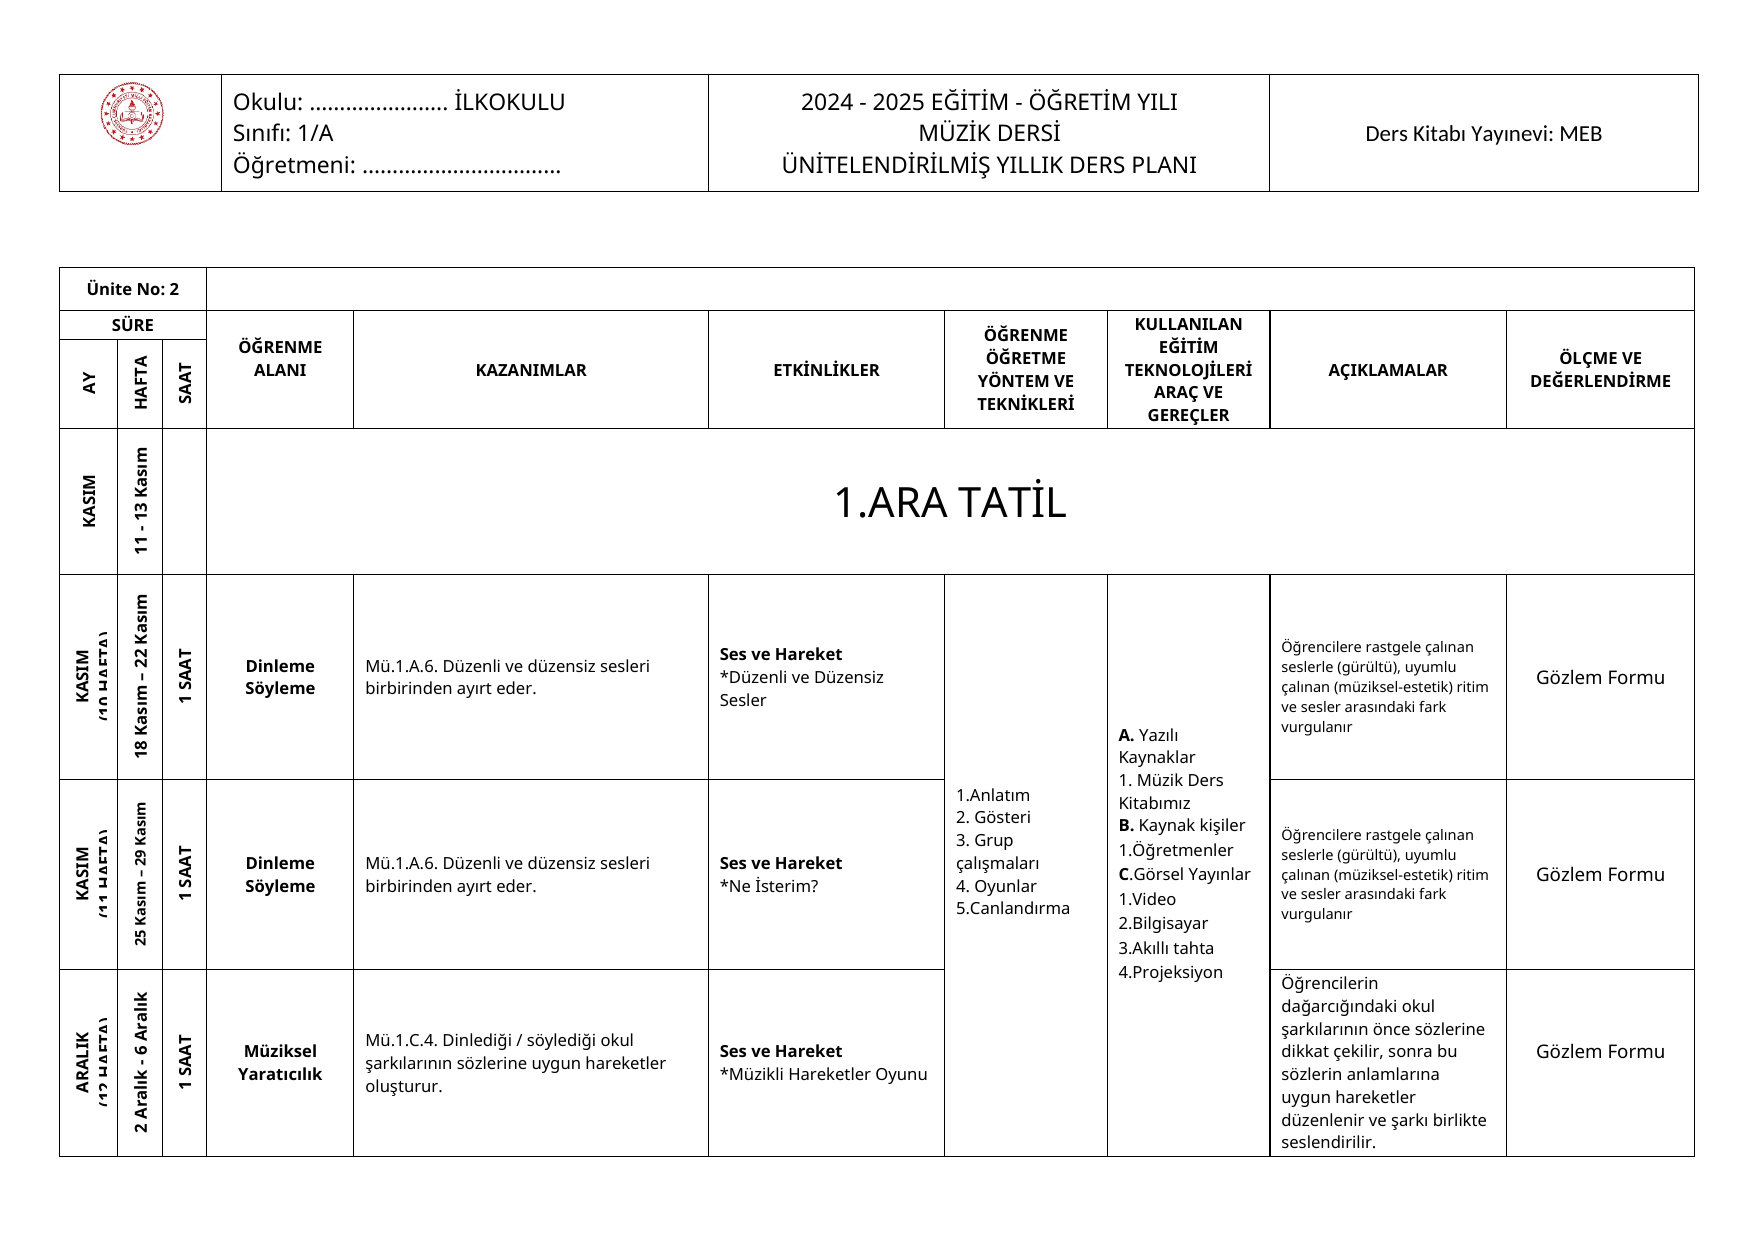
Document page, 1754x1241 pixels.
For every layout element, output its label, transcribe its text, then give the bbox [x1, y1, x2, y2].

table_cell ÖĞRENME ÖĞRETME YÖNTEM VE TEKNİKLERİ [945, 311, 1107, 428]
table_cell Gözlem Formu [1507, 970, 1694, 1156]
table_cell Ses ve Hareket *Ne İsterim? [709, 780, 944, 969]
table_cell KULLANILAN EĞİTİM TEKNOLOJİLERİ ARAÇ VE GEREÇLER [1108, 311, 1269, 428]
table_cell AÇIKLAMALAR [1271, 311, 1506, 428]
table_cell KASIM [60, 429, 117, 574]
table_cell 18 Kasım – 22 Kasım [118, 575, 162, 779]
table_cell ARALIK (12.HAFTA) [60, 970, 117, 1156]
table_cell Mü.1.C.4. Dinlediği / söylediği okul şarkılarının sözlerine uygun hareketler oluşturur. [354, 970, 708, 1156]
table_cell Gözlem Formu [1507, 780, 1694, 969]
table_cell KASIM (10.HAFTA) [60, 575, 117, 779]
table_cell SAAT [163, 340, 206, 428]
table_cell Ses ve Hareket *Düzenli ve Düzensiz Sesler [709, 575, 944, 779]
table_header [207, 268, 1694, 310]
table_cell Gözlem Formu [1507, 575, 1694, 779]
table_cell ÖĞRENME ALANI [207, 311, 353, 428]
table_cell Dinleme Söyleme [207, 575, 353, 779]
table_cell 1 SAAT [163, 780, 206, 969]
table_cell Mü.1.A.6. Düzenli ve düzensiz sesleri birbirinden ayırt eder. [354, 780, 708, 969]
table_cell 1.ARA TATİL [207, 429, 1694, 574]
table_cell A. Yazılı Kaynaklar 1. Müzik Ders Kitabımız B. Kaynak kişiler 1.Öğretmenler C.Görsel Yayınlar 1.Video 2.Bilgisayar 3.Akıllı tahta 4.Projeksiyon [1108, 575, 1269, 1156]
table_cell KASIM (11.HAFTA) [60, 780, 117, 969]
table_cell Ses ve Hareket *Müzikli Hareketler Oyunu [709, 970, 944, 1156]
table_cell Öğrencilere rastgele çalınan seslerle (gürültü), uyumlu çalınan (müziksel-estetik) ritim ve sesler arasındaki fark vurgulanır [1271, 575, 1506, 779]
table_cell Dinleme Söyleme [207, 780, 353, 969]
table_cell ETKİNLİKLER [709, 311, 944, 428]
table_cell SÜRE [60, 311, 206, 338]
table_cell HAFTA [118, 340, 162, 428]
table_cell 1.Anlatım 2. Gösteri 3. Grup çalışmaları 4. Oyunlar 5.Canlandırma [945, 575, 1107, 1156]
table_cell ÖLÇME VE DEĞERLENDİRME [1507, 311, 1694, 428]
table_cell AY [60, 340, 117, 428]
table_cell KAZANIMLAR [354, 311, 708, 428]
table_cell [163, 429, 206, 574]
table_cell 1 SAAT [163, 970, 206, 1156]
picture [86, 78, 176, 149]
table_cell 25 Kasım – 29 Kasım [118, 780, 162, 969]
table_cell 2 Aralık - 6 Aralık [118, 970, 162, 1156]
table_cell Mü.1.A.6. Düzenli ve düzensiz sesleri birbirinden ayırt eder. [354, 575, 708, 779]
table_cell Öğrencilere rastgele çalınan seslerle (gürültü), uyumlu çalınan (müziksel-estetik) ritim ve sesler arasındaki fark vurgulanır [1271, 780, 1506, 969]
table_cell Müziksel Yaratıcılık [207, 970, 353, 1156]
table_cell 11 - 13 Kasım [118, 429, 162, 574]
table_header Ünite No: 2 [60, 268, 206, 310]
table_cell Öğrencilerin dağarcığındaki okul şarkılarının önce sözlerine dikkat çekilir, sonra bu sözlerin anlamlarına uygun hareketler düzenlenir ve şarkı birlikte seslendirilir. [1271, 970, 1506, 1156]
table_cell 1 SAAT [163, 575, 206, 779]
